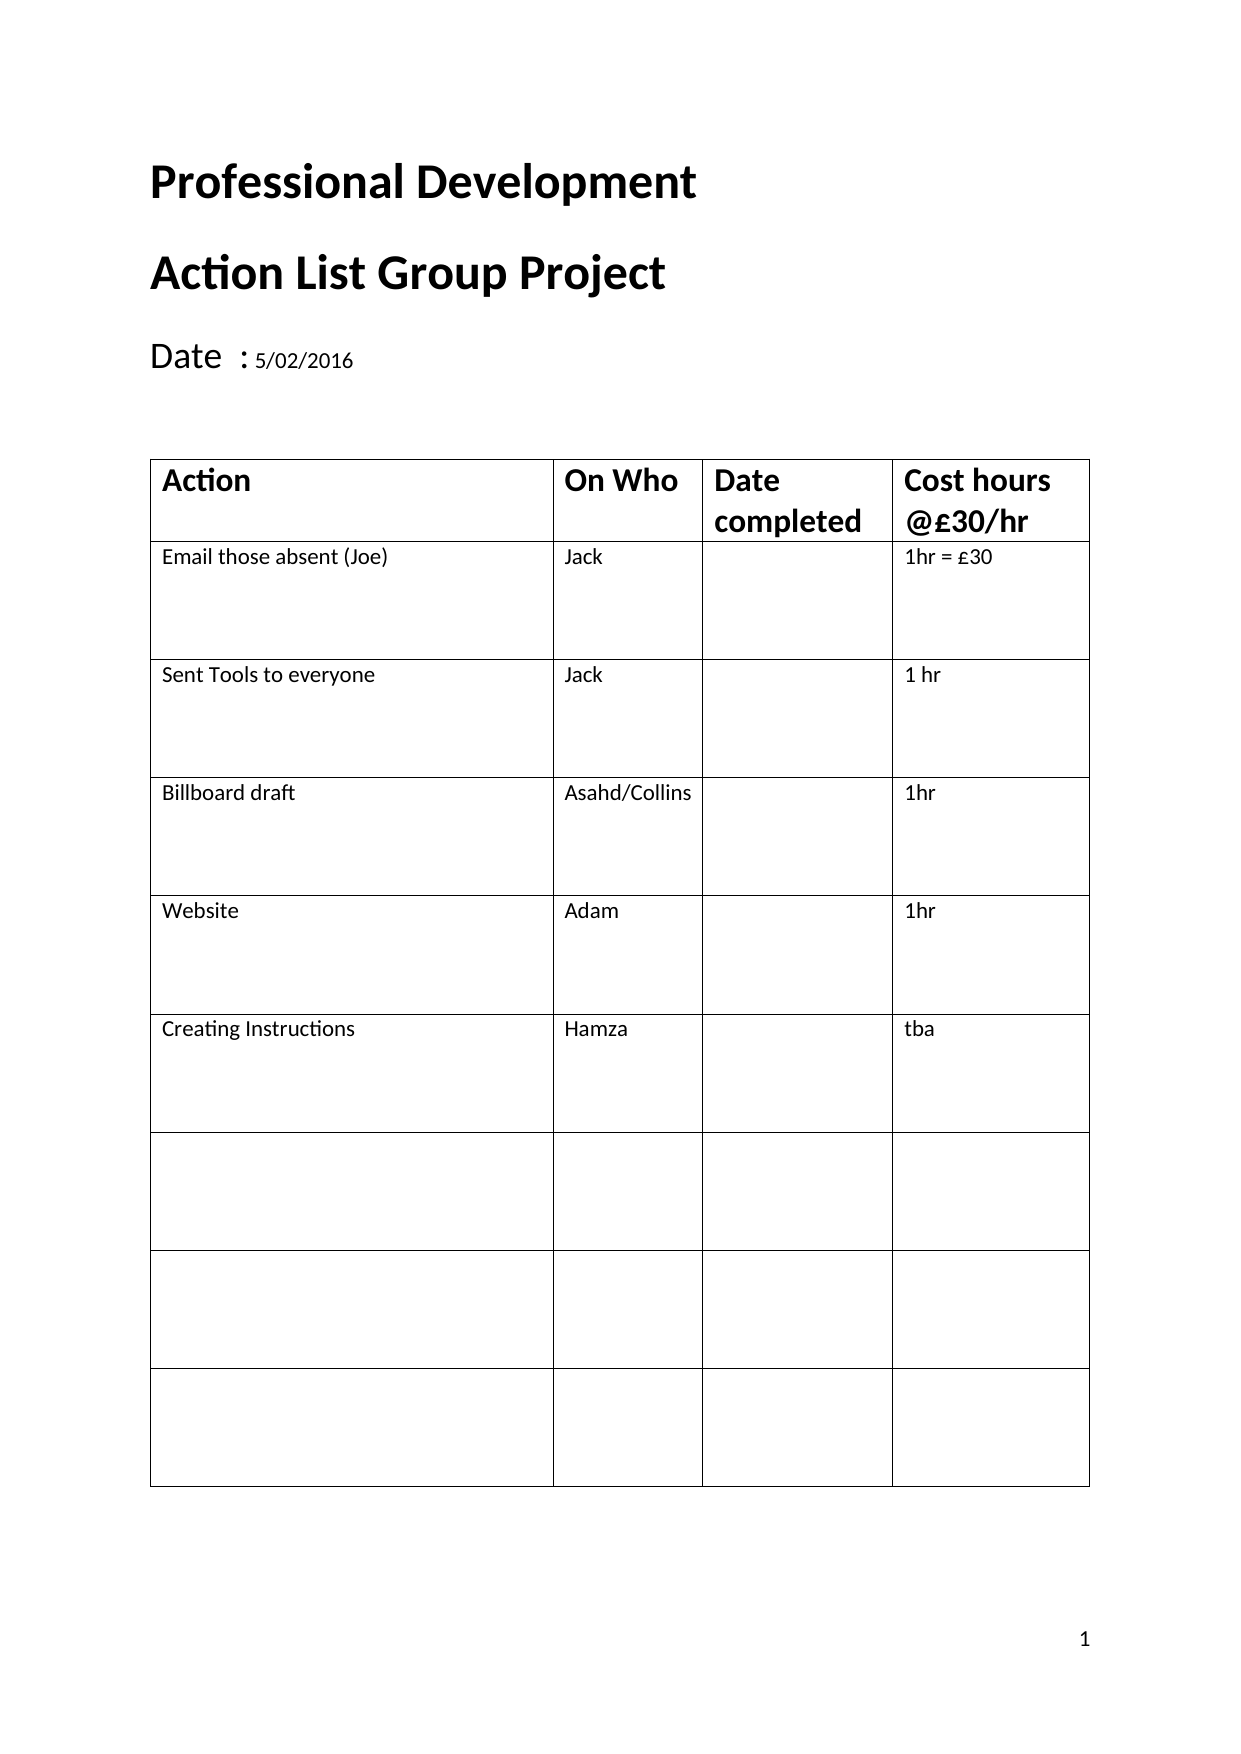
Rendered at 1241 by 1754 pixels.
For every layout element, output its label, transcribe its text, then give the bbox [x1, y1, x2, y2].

table_header Action [151, 460, 553, 541]
table_cell 1hr [893, 896, 1089, 1013]
table_cell tba [893, 1015, 1089, 1132]
table_cell Hamza [554, 1015, 702, 1132]
table_cell Asahd/Collins [554, 778, 702, 895]
table_cell [151, 1369, 553, 1486]
table_cell Billboard draft [151, 778, 553, 895]
table_cell 1hr = £30 [893, 542, 1089, 659]
table_cell [151, 1133, 553, 1250]
table_header Date completed [703, 460, 892, 541]
table_cell [893, 1251, 1089, 1368]
table_cell Adam [554, 896, 702, 1013]
table_cell 1hr [893, 778, 1089, 895]
text Date : 5/02/2016 [150, 332, 1090, 378]
table_cell [703, 660, 892, 777]
table_cell Jack [554, 660, 702, 777]
table_cell [703, 542, 892, 659]
table_cell Sent Tools to everyone [151, 660, 553, 777]
table_cell [893, 1369, 1089, 1486]
text Professional Development [150, 150, 1090, 211]
table_cell Jack [554, 542, 702, 659]
table_header Cost hours @£30/hr [893, 460, 1089, 541]
table_cell 1 hr [893, 660, 1089, 777]
table_cell Creating Instructions [151, 1015, 553, 1132]
table_cell [893, 1133, 1089, 1250]
table_cell [703, 1015, 892, 1132]
text Action List Group Project [150, 241, 1090, 302]
table_cell [703, 778, 892, 895]
table_cell [554, 1251, 702, 1368]
table_header On Who [554, 460, 702, 541]
table_cell [703, 896, 892, 1013]
table_cell [554, 1133, 702, 1250]
table_cell [703, 1251, 892, 1368]
table_cell [554, 1369, 702, 1486]
table_cell [703, 1133, 892, 1250]
table_cell Email those absent (Joe) [151, 542, 553, 659]
table_cell Website [151, 896, 553, 1013]
table_cell [151, 1251, 553, 1368]
table_cell [703, 1369, 892, 1486]
